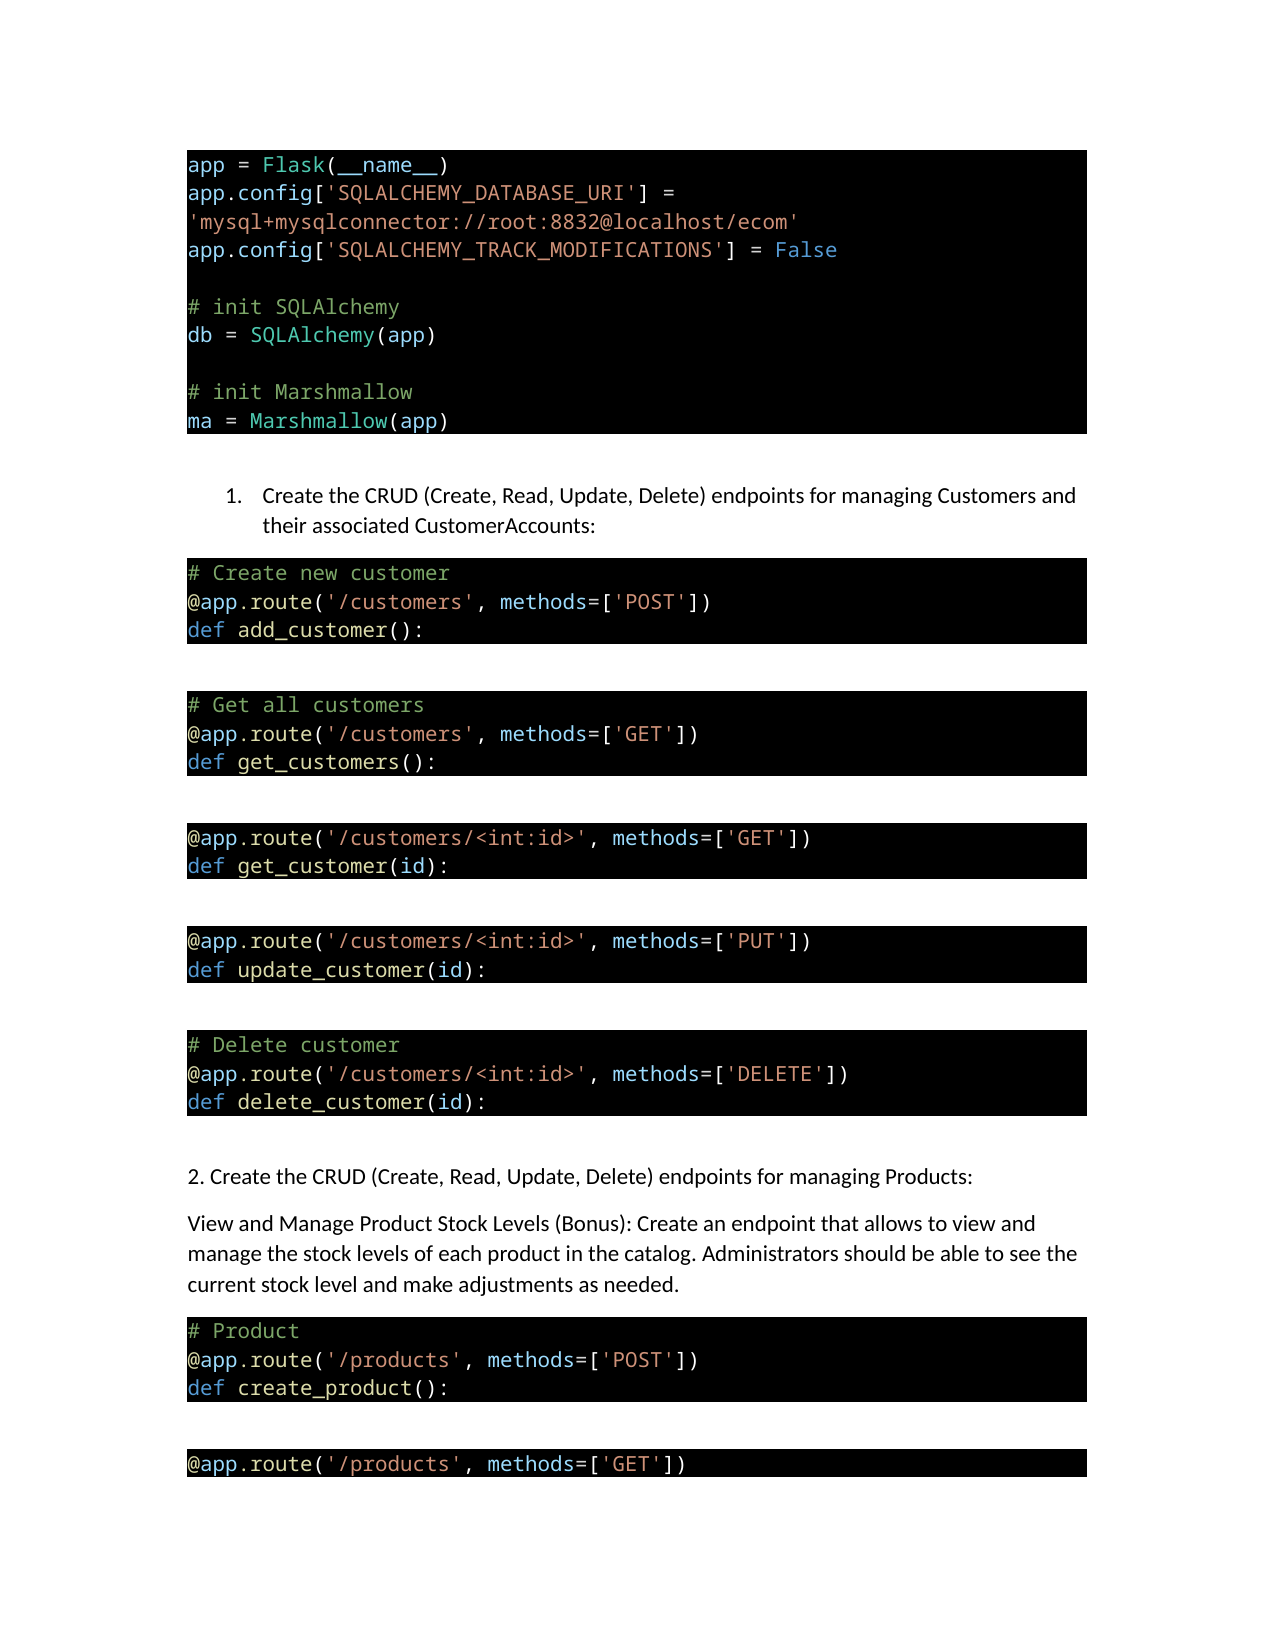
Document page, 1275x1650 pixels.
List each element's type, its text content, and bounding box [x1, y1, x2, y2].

text @app.route('/customers/<int:id>', methods=['GET']) [187, 823, 1087, 851]
text def create_product(): [187, 1373, 1087, 1402]
text # Get all customers [187, 691, 1087, 719]
text @app.route('/customers', methods=['POST']) [187, 587, 1087, 615]
text db = SQLAlchemy(app) [187, 321, 1087, 349]
text ma = Marshmallow(app) [187, 406, 1087, 434]
text # Delete customer [187, 1030, 1087, 1059]
text @app.route('/customers', methods=['GET']) [187, 719, 1087, 747]
text View and Manage Product Stock Levels (Bonus): Create an endpoint that allows to view and manage the stock levels of each product in the catalog. Administrators should be able to see the current stock level and make adjustments as needed. [187, 1209, 1087, 1298]
list Create the CRUD (Create, Read, Update, Delete) endpoints for managing Customers and their associated CustomerAccounts: [225, 481, 1087, 539]
text 2. Create the CRUD (Create, Read, Update, Delete) endpoints for managing Products: [187, 1162, 1087, 1190]
text def update_customer(id): [187, 955, 1087, 983]
text # init SQLAlchemy [187, 292, 1087, 321]
text def get_customer(id): [187, 851, 1087, 879]
text # init Marshmallow [187, 377, 1087, 406]
text @app.route('/products', methods=['GET']) [187, 1449, 1087, 1477]
text # Create new customer [187, 558, 1087, 587]
text # Product [187, 1317, 1087, 1345]
text app.config['SQLALCHEMY_TRACK_MODIFICATIONS'] = False [187, 235, 1087, 264]
text @app.route('/customers/<int:id>', methods=['DELETE']) [187, 1059, 1087, 1087]
text def delete_customer(id): [187, 1087, 1087, 1116]
text app = Flask(__name__) [187, 150, 1087, 178]
text app.config['SQLALCHEMY_DATABASE_URI'] = 'mysql+mysqlconnector://root:8832@localhost/ecom' [187, 178, 1087, 235]
text @app.route('/customers/<int:id>', methods=['PUT']) [187, 926, 1087, 955]
text def get_customers(): [187, 747, 1087, 776]
text @app.route('/products', methods=['POST']) [187, 1345, 1087, 1373]
text def add_customer(): [187, 615, 1087, 644]
